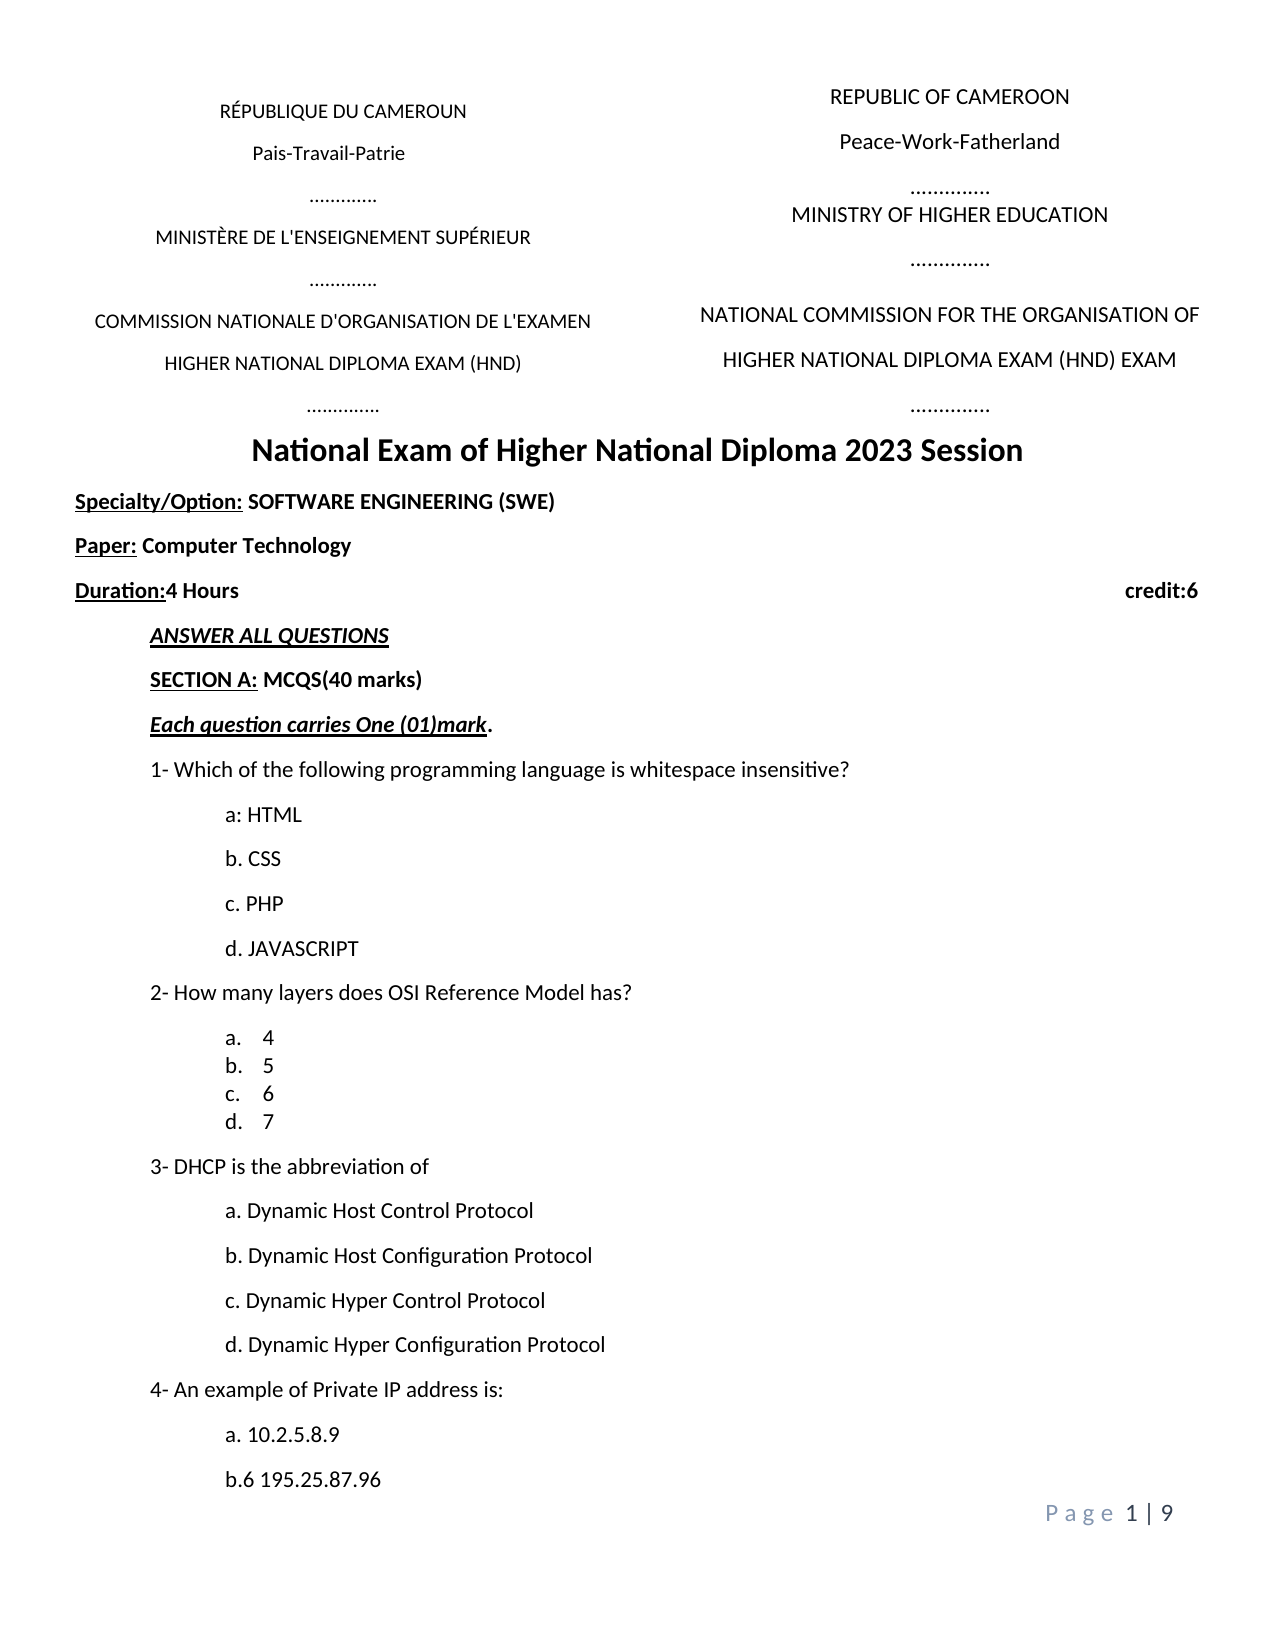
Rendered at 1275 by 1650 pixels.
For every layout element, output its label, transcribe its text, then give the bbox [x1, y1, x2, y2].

text SECTION A: MCQS(40 marks) [75, 666, 1200, 694]
text b. Dynamic Host Configuration Protocol [225, 1241, 1200, 1269]
text a: HTML [225, 800, 1200, 828]
text d. JAVASCRIPT [225, 934, 1200, 962]
list 6 [225, 1079, 1200, 1107]
text c. Dynamic Hyper Control Protocol [225, 1286, 1200, 1314]
text b.6 195.25.87.96 [225, 1465, 1200, 1493]
text a. Dynamic Host Control Protocol [225, 1197, 1200, 1224]
text 4- An example of Private IP address is: [150, 1375, 1200, 1403]
list 7 [225, 1107, 1200, 1135]
text ANSWER ALL QUESTIONS [75, 621, 1200, 649]
text Duration:4 Hours credit:6 [75, 576, 1200, 604]
text Specialty/Option: SOFTWARE ENGINEERING (SWE) [75, 487, 1200, 515]
text d. Dynamic Hyper Configuration Protocol [225, 1331, 1200, 1359]
text Paper: Computer Technology [75, 532, 1200, 559]
text 2- How many layers does OSI Reference Model has? [75, 978, 1200, 1006]
text Each question carries One (01)mark. [75, 710, 1200, 738]
text b. CSS [225, 844, 1200, 872]
text 3- DHCP is the abbreviation of [75, 1152, 1200, 1180]
text a. 10.2.5.8.9 [225, 1420, 1200, 1448]
text c. PHP [225, 889, 1200, 917]
text 1- Which of the following programming language is whitespace insensitive? [75, 755, 1200, 783]
text National Exam of Higher National Diploma 2023 Session [75, 75, 1200, 470]
list 4 [225, 1023, 1200, 1051]
list 5 [225, 1051, 1200, 1079]
